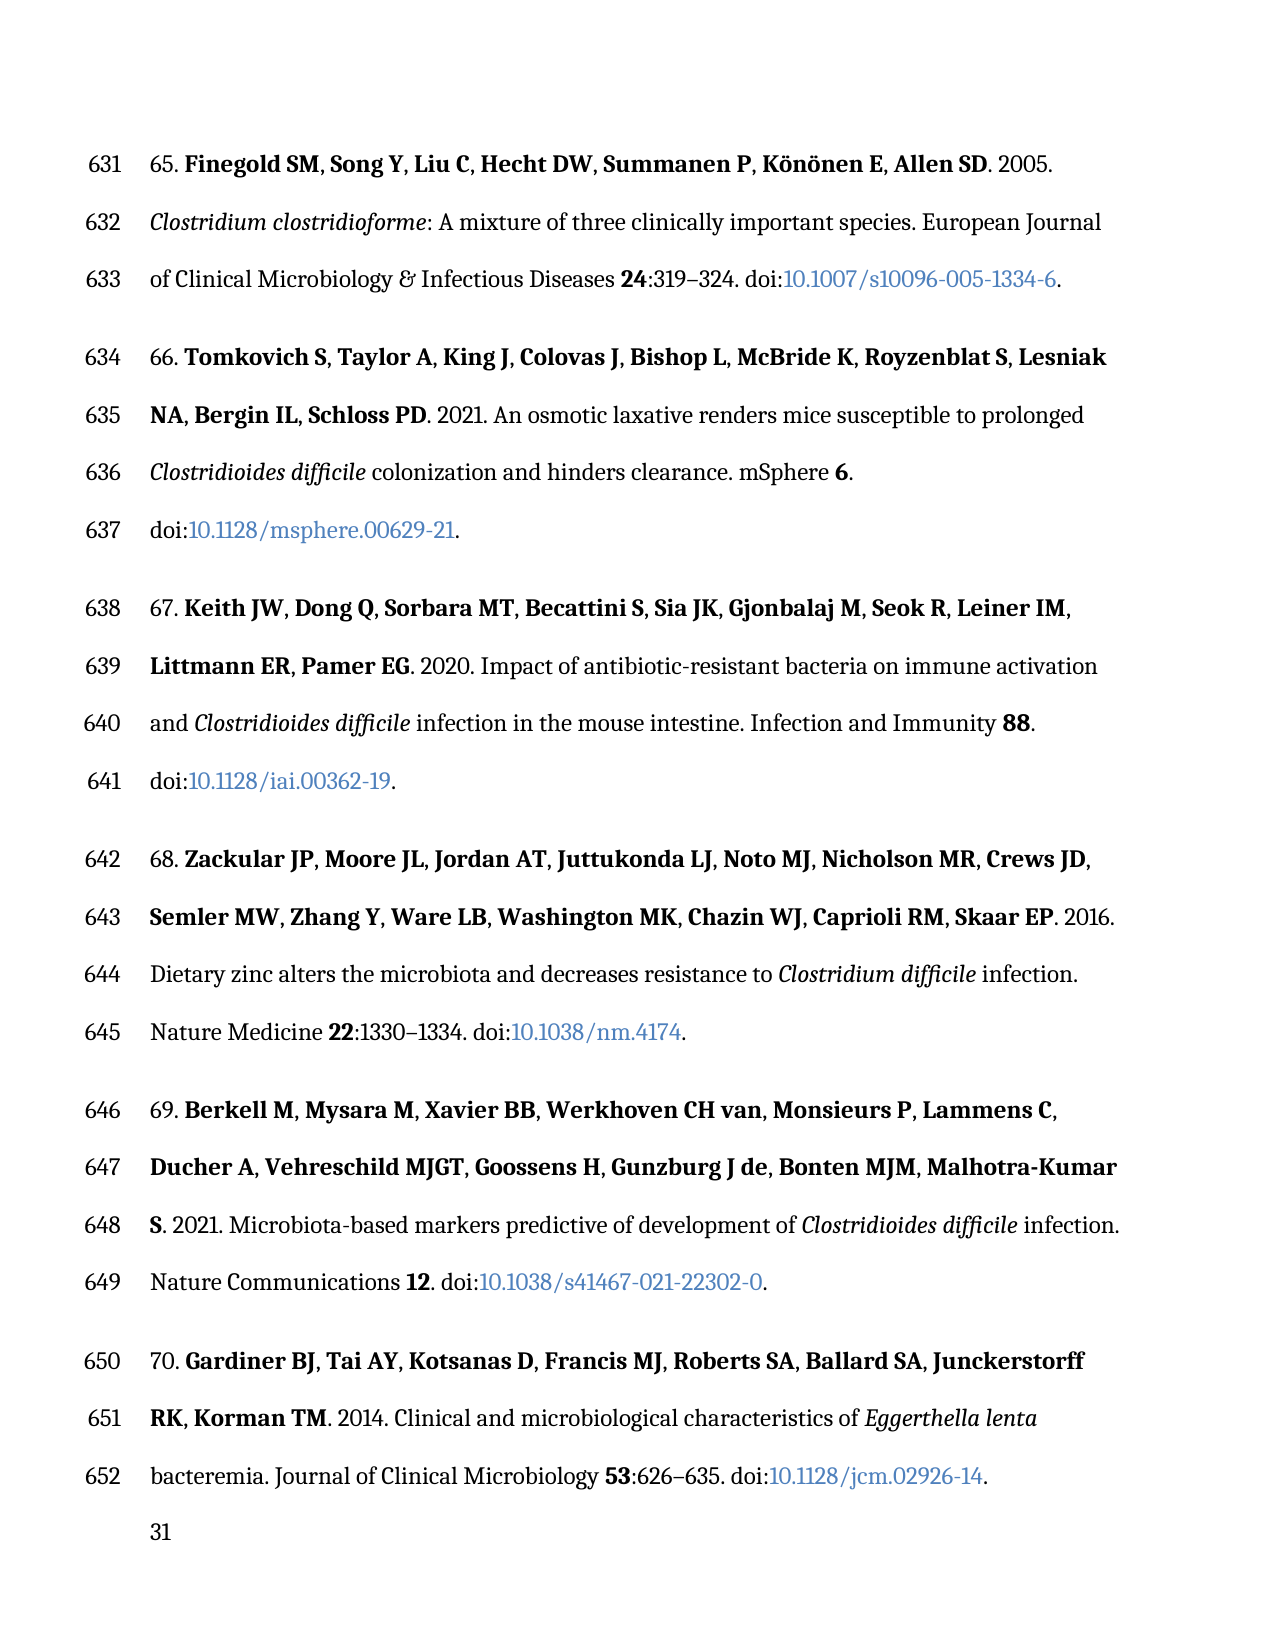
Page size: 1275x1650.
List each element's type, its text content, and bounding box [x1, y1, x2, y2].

text 68. Zackular JP, Moore JL, Jordan AT, Juttukonda LJ, Noto MJ, Nicholson MR, Crews JD, Semler MW, Zhang Y, Ware LB, Washington MK, Chazin WJ, Caprioli RM, Skaar EP. 2016. Dietary zinc alters the microbiota and decreases resistance to Clostridium difficile infection. Nature Medicine 22:1330–1334. doi:10.1038/nm.4174. [150, 845, 1125, 1046]
text 65. Finegold SM, Song Y, Liu C, Hecht DW, Summanen P, Könönen E, Allen SD. 2005. Clostridium clostridioforme: A mixture of three clinically important species. European Journal of Clinical Microbiology & Infectious Diseases 24:319–324. doi:10.1007/s10096-005-1334-6. [150, 150, 1125, 294]
text 66. Tomkovich S, Taylor A, King J, Colovas J, Bishop L, McBride K, Royzenblat S, Lesniak NA, Bergin IL, Schloss PD. 2021. An osmotic laxative renders mice susceptible to prolonged Clostridioides difficile colonization and hinders clearance. mSphere 6. doi:10.1128/msphere.00629-21. [150, 343, 1125, 544]
text 70. Gardiner BJ, Tai AY, Kotsanas D, Francis MJ, Roberts SA, Ballard SA, Junckerstorff RK, Korman TM. 2014. Clinical and microbiological characteristics of Eggerthella lenta bacteremia. Journal of Clinical Microbiology 53:626–635. doi:10.1128/jcm.02926-14. [150, 1347, 1125, 1490]
text 69. Berkell M, Mysara M, Xavier BB, Werkhoven CH van, Monsieurs P, Lammens C, Ducher A, Vehreschild MJGT, Goossens H, Gunzburg J de, Bonten MJM, Malhotra-Kumar S. 2021. Microbiota-based markers predictive of development of Clostridioides difficile infection. Nature Communications 12. doi:10.1038/s41467-021-22302-0. [150, 1096, 1125, 1297]
text 67. Keith JW, Dong Q, Sorbara MT, Becattini S, Sia JK, Gjonbalaj M, Seok R, Leiner IM, Littmann ER, Pamer EG. 2020. Impact of antibiotic-resistant bacteria on immune activation and Clostridioides difficile infection in the mouse intestine. Infection and Immunity 88. doi:10.1128/iai.00362-19. [150, 594, 1125, 795]
